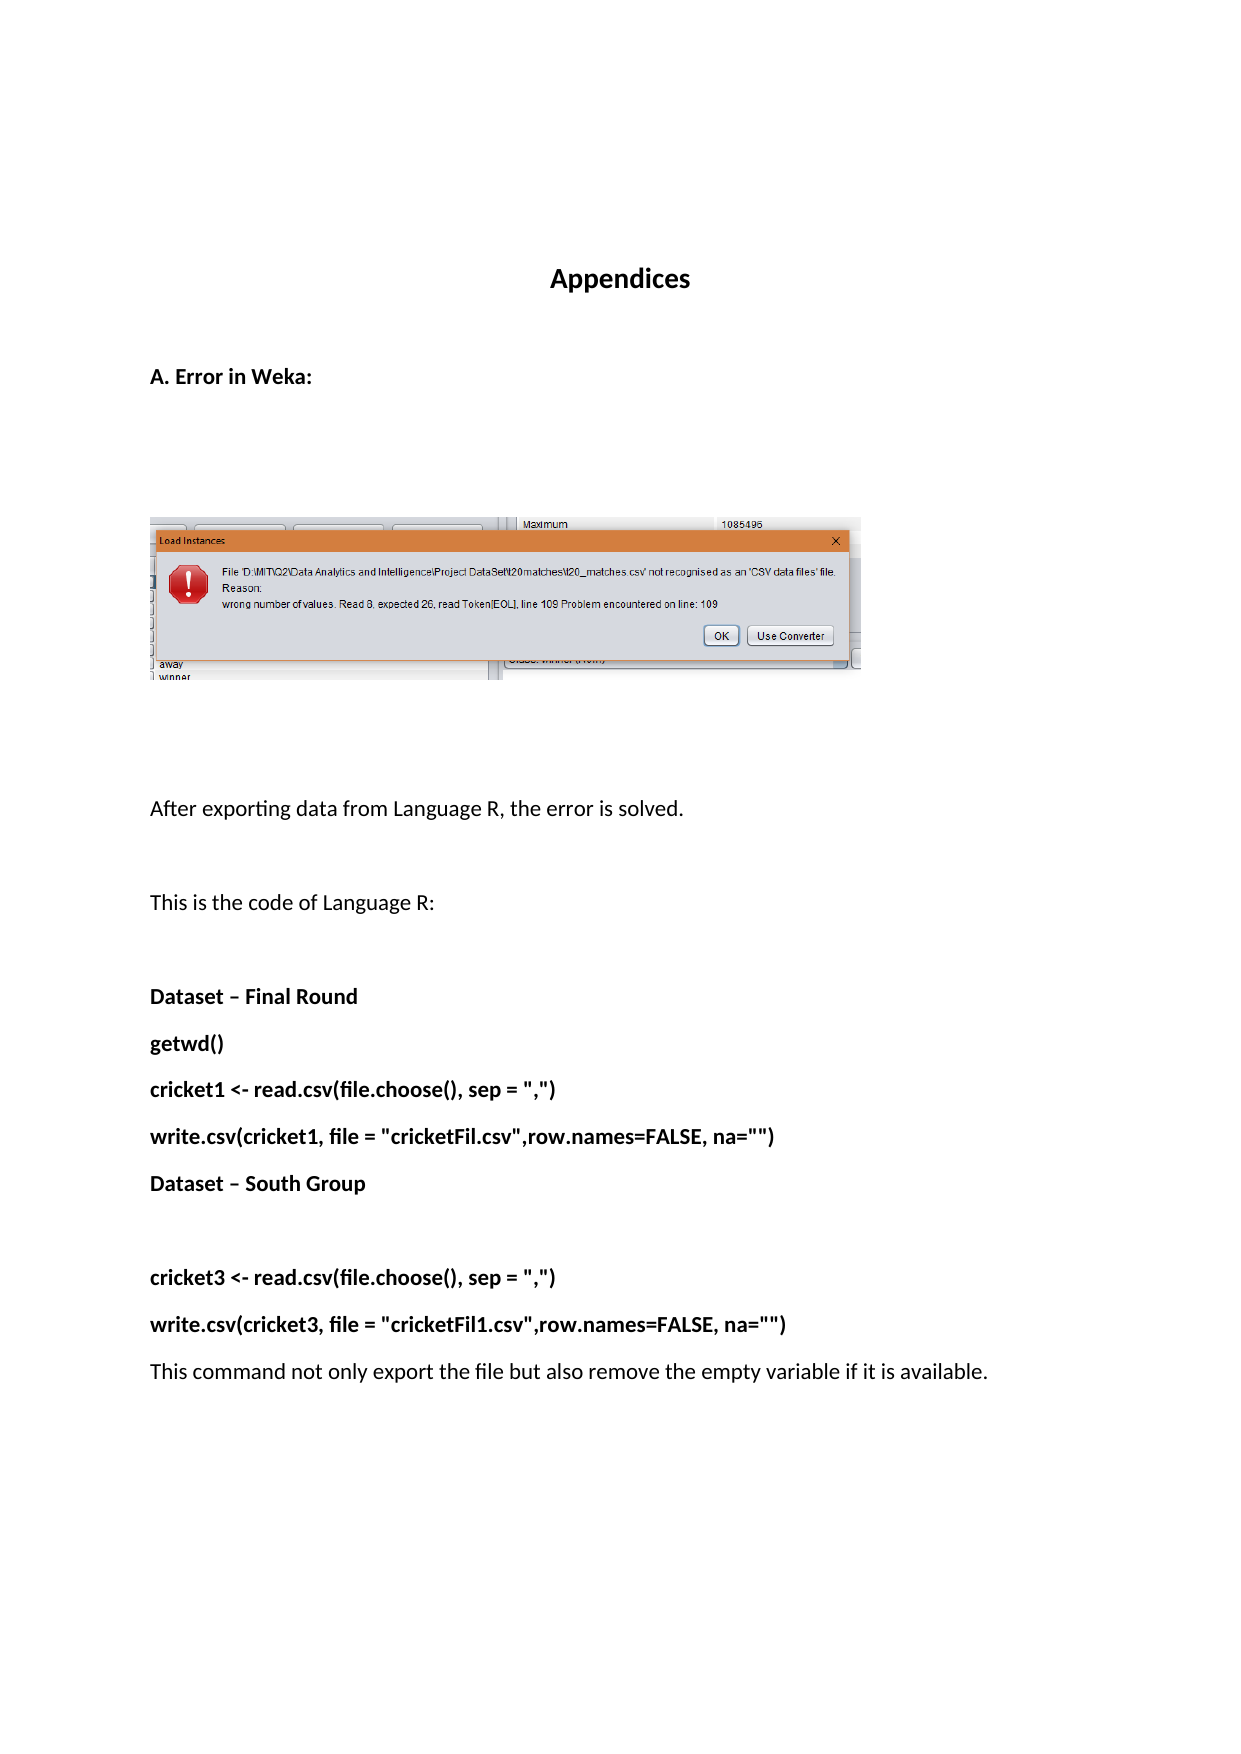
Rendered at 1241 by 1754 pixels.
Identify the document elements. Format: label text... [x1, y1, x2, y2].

text Appendices [150, 260, 1090, 296]
text After exporting data from Language R, the error is solved. [150, 794, 1090, 822]
text getwd() [150, 1029, 1090, 1057]
text cricket3 <- read.csv(file.choose(), sep = ",") [150, 1263, 1090, 1291]
text This is the code of Language R: [150, 888, 1090, 916]
text This command not only export the file but also remove the empty variable if it is available. [150, 1357, 1090, 1385]
text cricket1 <- read.csv(file.choose(), sep = ",") [150, 1076, 1090, 1103]
text Dataset – South Group [150, 1169, 1090, 1197]
text write.csv(cricket3, file = "cricketFil1.csv",row.names=FALSE, na="") [150, 1310, 1090, 1338]
text Dataset – Final Round [150, 982, 1090, 1010]
text write.csv(cricket1, file = "cricketFil.csv",row.names=FALSE, na="") [150, 1122, 1090, 1150]
text A. Error in Weka: [150, 362, 1090, 390]
picture [150, 517, 861, 680]
